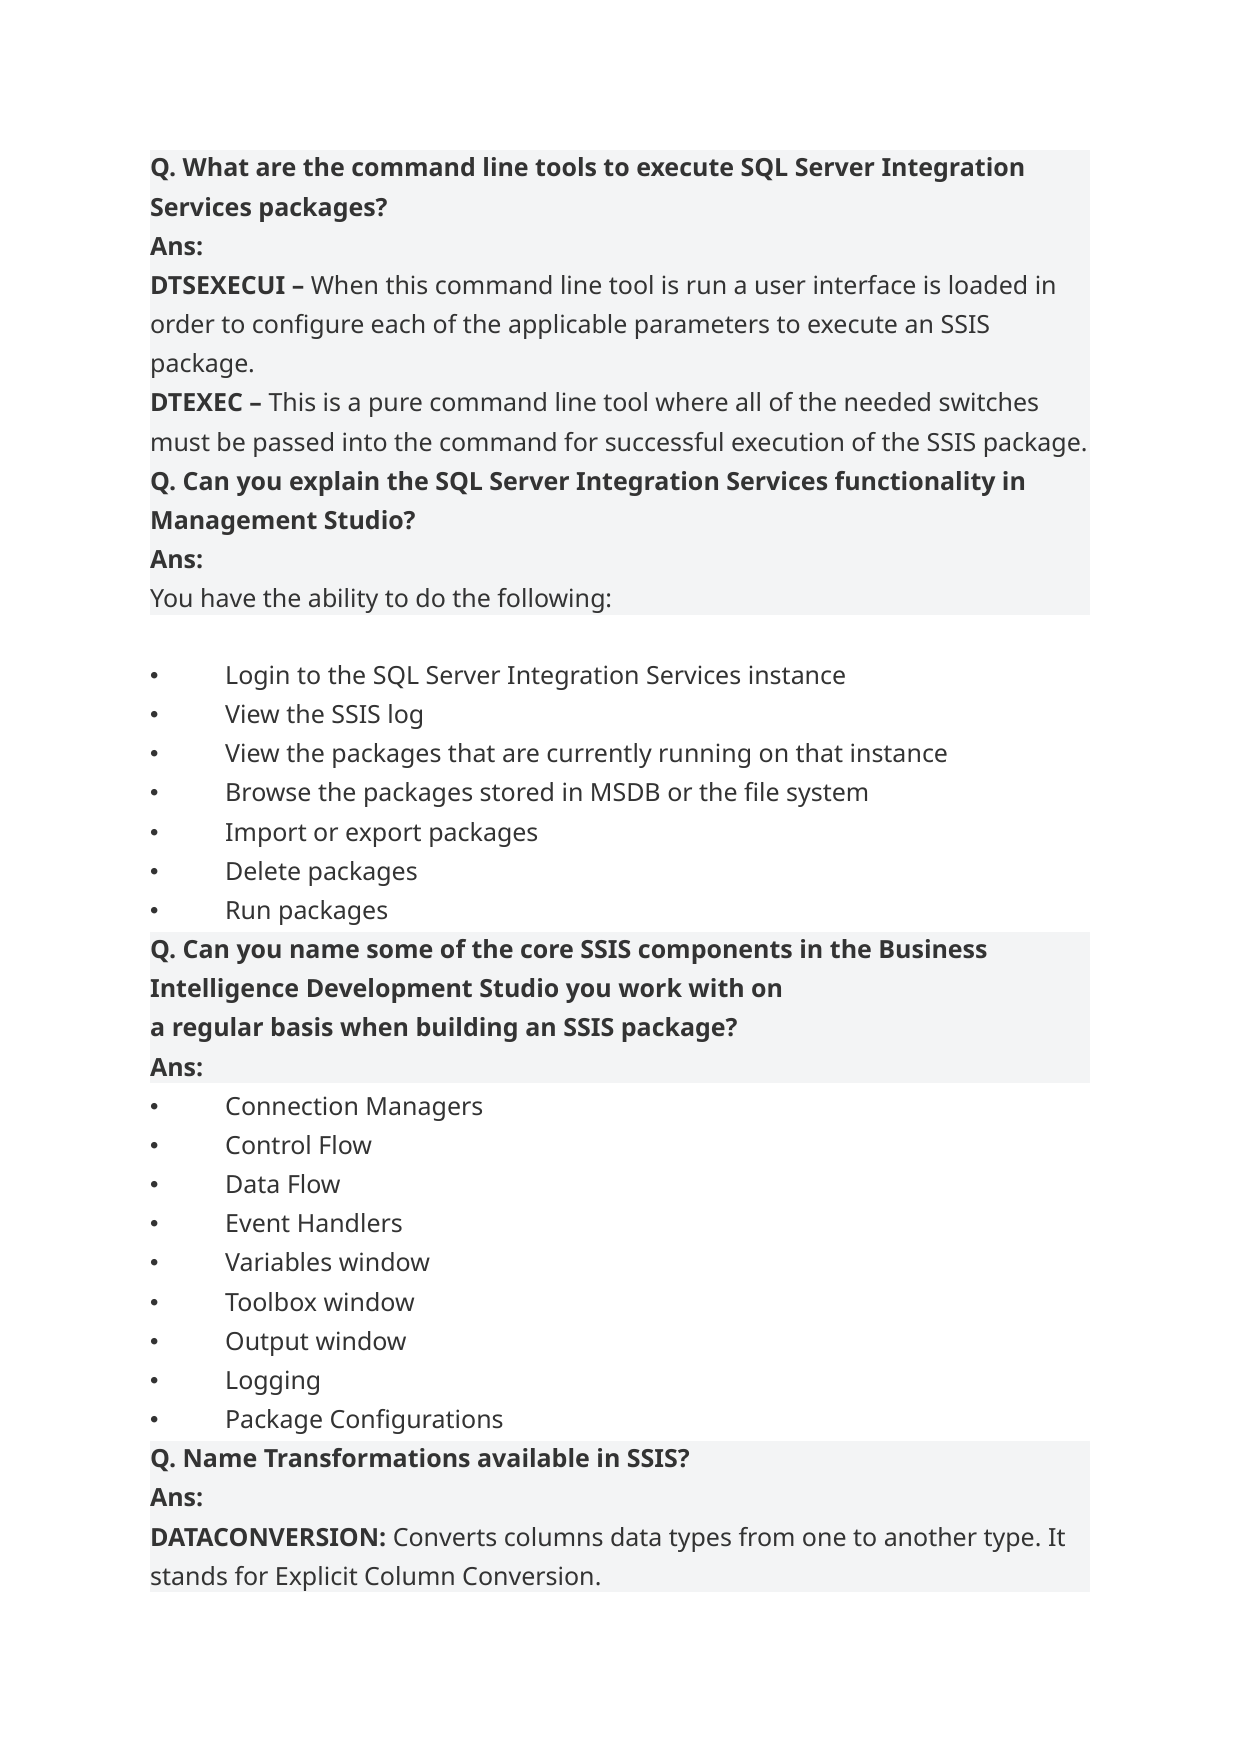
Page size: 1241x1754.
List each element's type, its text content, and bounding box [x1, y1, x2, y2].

text Ans: [150, 228, 1090, 262]
list Import or export packages [150, 814, 1090, 848]
list Event Handlers [150, 1206, 1090, 1240]
text Q. Name Transformations available in SSIS? [150, 1441, 1090, 1475]
list Logging [150, 1362, 1090, 1397]
list Package Configurations [150, 1402, 1090, 1436]
list View the packages that are currently running on that instance [150, 736, 1090, 770]
text You have the ability to do the following: [150, 581, 1090, 615]
text Ans: [150, 542, 1090, 576]
list Toolbox window [150, 1284, 1090, 1318]
list Output window [150, 1323, 1090, 1357]
list Variables window [150, 1245, 1090, 1279]
text DATACONVERSION: Converts columns data types from one to another type. It stands for Explicit Column Conversion. [150, 1519, 1090, 1592]
list Delete packages [150, 853, 1090, 887]
text Q. Can you name some of the core SSIS components in the Business Intelligence Development Studio you work with on a regular basis when building an SSIS package? [150, 932, 1090, 1044]
text Q. What are the command line tools to execute SQL Server Integration Services packages? [150, 150, 1090, 223]
text Ans: [150, 1049, 1090, 1083]
text DTEXEC – This is a pure command line tool where all of the needed switches must be passed into the command for successful execution of the SSIS package. [150, 385, 1090, 458]
list Control Flow [150, 1127, 1090, 1162]
text Ans: [150, 1480, 1090, 1514]
list Browse the packages stored in MSDB or the file system [150, 775, 1090, 809]
list View the SSIS log [150, 697, 1090, 731]
list Run packages [150, 892, 1090, 927]
text Q. Can you explain the SQL Server Integration Services functionality in Management Studio? [150, 463, 1090, 537]
list Data Flow [150, 1167, 1090, 1201]
list Login to the SQL Server Integration Services instance [150, 657, 1090, 692]
text DTSEXECUI – When this command line tool is run a user interface is loaded in order to configure each of the applicable parameters to execute an SSIS package. [150, 267, 1090, 380]
list Connection Managers [150, 1088, 1090, 1122]
